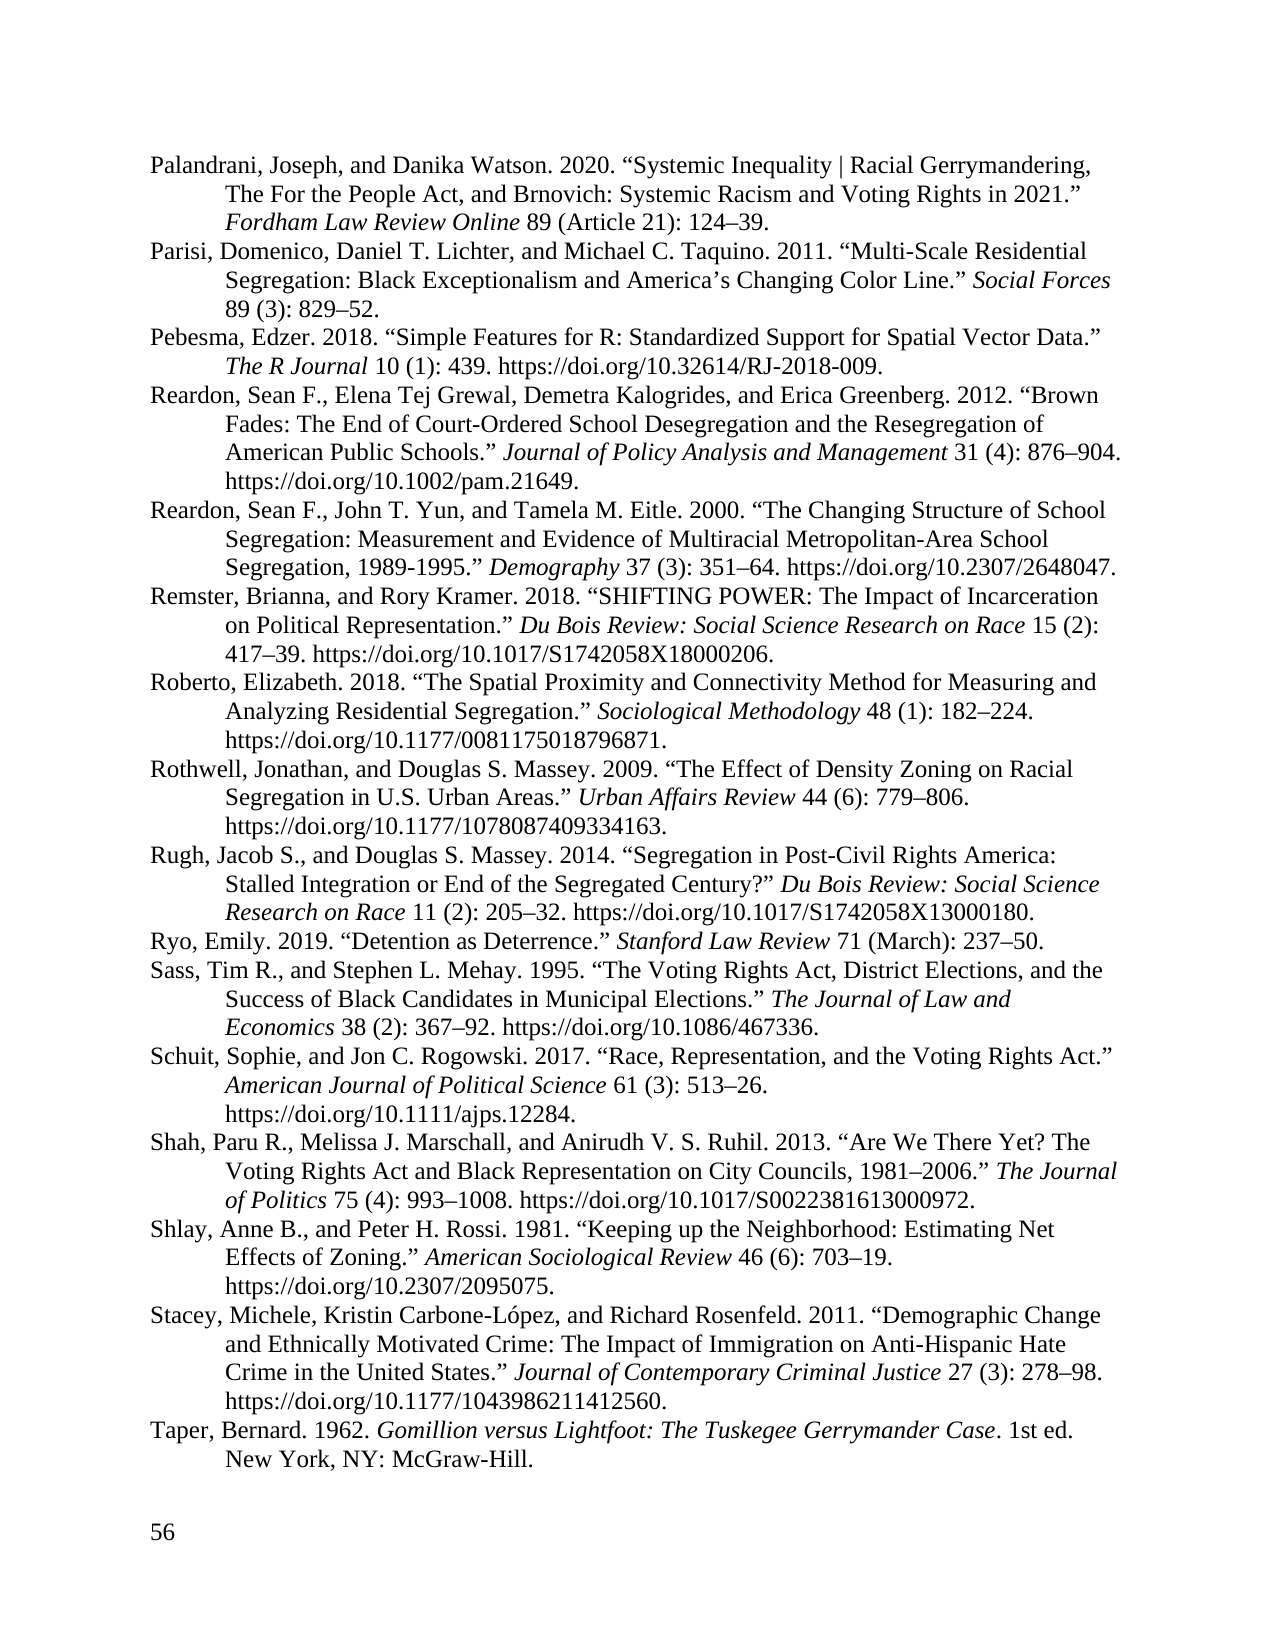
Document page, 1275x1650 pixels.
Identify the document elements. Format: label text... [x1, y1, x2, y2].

text Roberto, Elizabeth. 2018. “The Spatial Proximity and Connectivity Method for Measuring and Analyzing Residential Segregation.” Sociological Methodology 48 (1): 182–224. https://doi.org/10.1177/0081175018796871. [150, 667, 1125, 754]
text Parisi, Domenico, Daniel T. Lichter, and Michael C. Taquino. 2011. “Multi-Scale Residential Segregation: Black Exceptionalism and America’s Changing Color Line.” Social Forces 89 (3): 829–52. [150, 236, 1125, 322]
text Pebesma, Edzer. 2018. “Simple Features for R: Standardized Support for Spatial Vector Data.” The R Journal 10 (1): 439. https://doi.org/10.32614/RJ-2018-009. [150, 322, 1125, 380]
text Palandrani, Joseph, and Danika Watson. 2020. “Systemic Inequality | Racial Gerrymandering, The For the People Act, and Brnovich: Systemic Racism and Voting Rights in 2021.” Fordham Law Review Online 89 (Article 21): 124–39. [150, 150, 1125, 236]
text Stacey, Michele, Kristin Carbone-López, and Richard Rosenfeld. 2011. “Demographic Change and Ethnically Motivated Crime: The Impact of Immigration on Anti-Hispanic Hate Crime in the United States.” Journal of Contemporary Criminal Justice 27 (3): 278–98. https://doi.org/10.1177/1043986211412560. [150, 1300, 1125, 1415]
text Shlay, Anne B., and Peter H. Rossi. 1981. “Keeping up the Neighborhood: Estimating Net Effects of Zoning.” American Sociological Review 46 (6): 703–19. https://doi.org/10.2307/2095075. [150, 1214, 1125, 1300]
text Reardon, Sean F., John T. Yun, and Tamela M. Eitle. 2000. “The Changing Structure of School Segregation: Measurement and Evidence of Multiracial Metropolitan-Area School Segregation, 1989-1995.” Demography 37 (3): 351–64. https://doi.org/10.2307/2648047. [150, 495, 1125, 581]
text Ryo, Emily. 2019. “Detention as Deterrence.” Stanford Law Review 71 (March): 237–50. [150, 926, 1125, 955]
text Remster, Brianna, and Rory Kramer. 2018. “SHIFTING POWER: The Impact of Incarceration on Political Representation.” Du Bois Review: Social Science Research on Race 15 (2): 417–39. https://doi.org/10.1017/S1742058X18000206. [150, 581, 1125, 667]
text Shah, Paru R., Melissa J. Marschall, and Anirudh V. S. Ruhil. 2013. “Are We There Yet? The Voting Rights Act and Black Representation on City Councils, 1981–2006.” The Journal of Politics 75 (4): 993–1008. https://doi.org/10.1017/S0022381613000972. [150, 1127, 1125, 1214]
text Reardon, Sean F., Elena Tej Grewal, Demetra Kalogrides, and Erica Greenberg. 2012. “Brown Fades: The End of Court-Ordered School Desegregation and the Resegregation of American Public Schools.” Journal of Policy Analysis and Management 31 (4): 876–904. https://doi.org/10.1002/pam.21649. [150, 380, 1125, 495]
text Sass, Tim R., and Stephen L. Mehay. 1995. “The Voting Rights Act, District Elections, and the Success of Black Candidates in Municipal Elections.” The Journal of Law and Economics 38 (2): 367–92. https://doi.org/10.1086/467336. [150, 955, 1125, 1041]
text Rugh, Jacob S., and Douglas S. Massey. 2014. “Segregation in Post-Civil Rights America: Stalled Integration or End of the Segregated Century?” Du Bois Review: Social Science Research on Race 11 (2): 205–32. https://doi.org/10.1017/S1742058X13000180. [150, 840, 1125, 926]
text Taper, Bernard. 1962. Gomillion versus Lightfoot: The Tuskegee Gerrymander Case. 1st ed. New York, NY: McGraw-Hill. [150, 1415, 1125, 1472]
text Rothwell, Jonathan, and Douglas S. Massey. 2009. “The Effect of Density Zoning on Racial Segregation in U.S. Urban Areas.” Urban Affairs Review 44 (6): 779–806. https://doi.org/10.1177/1078087409334163. [150, 754, 1125, 840]
text Schuit, Sophie, and Jon C. Rogowski. 2017. “Race, Representation, and the Voting Rights Act.” American Journal of Political Science 61 (3): 513–26. https://doi.org/10.1111/ajps.12284. [150, 1041, 1125, 1127]
